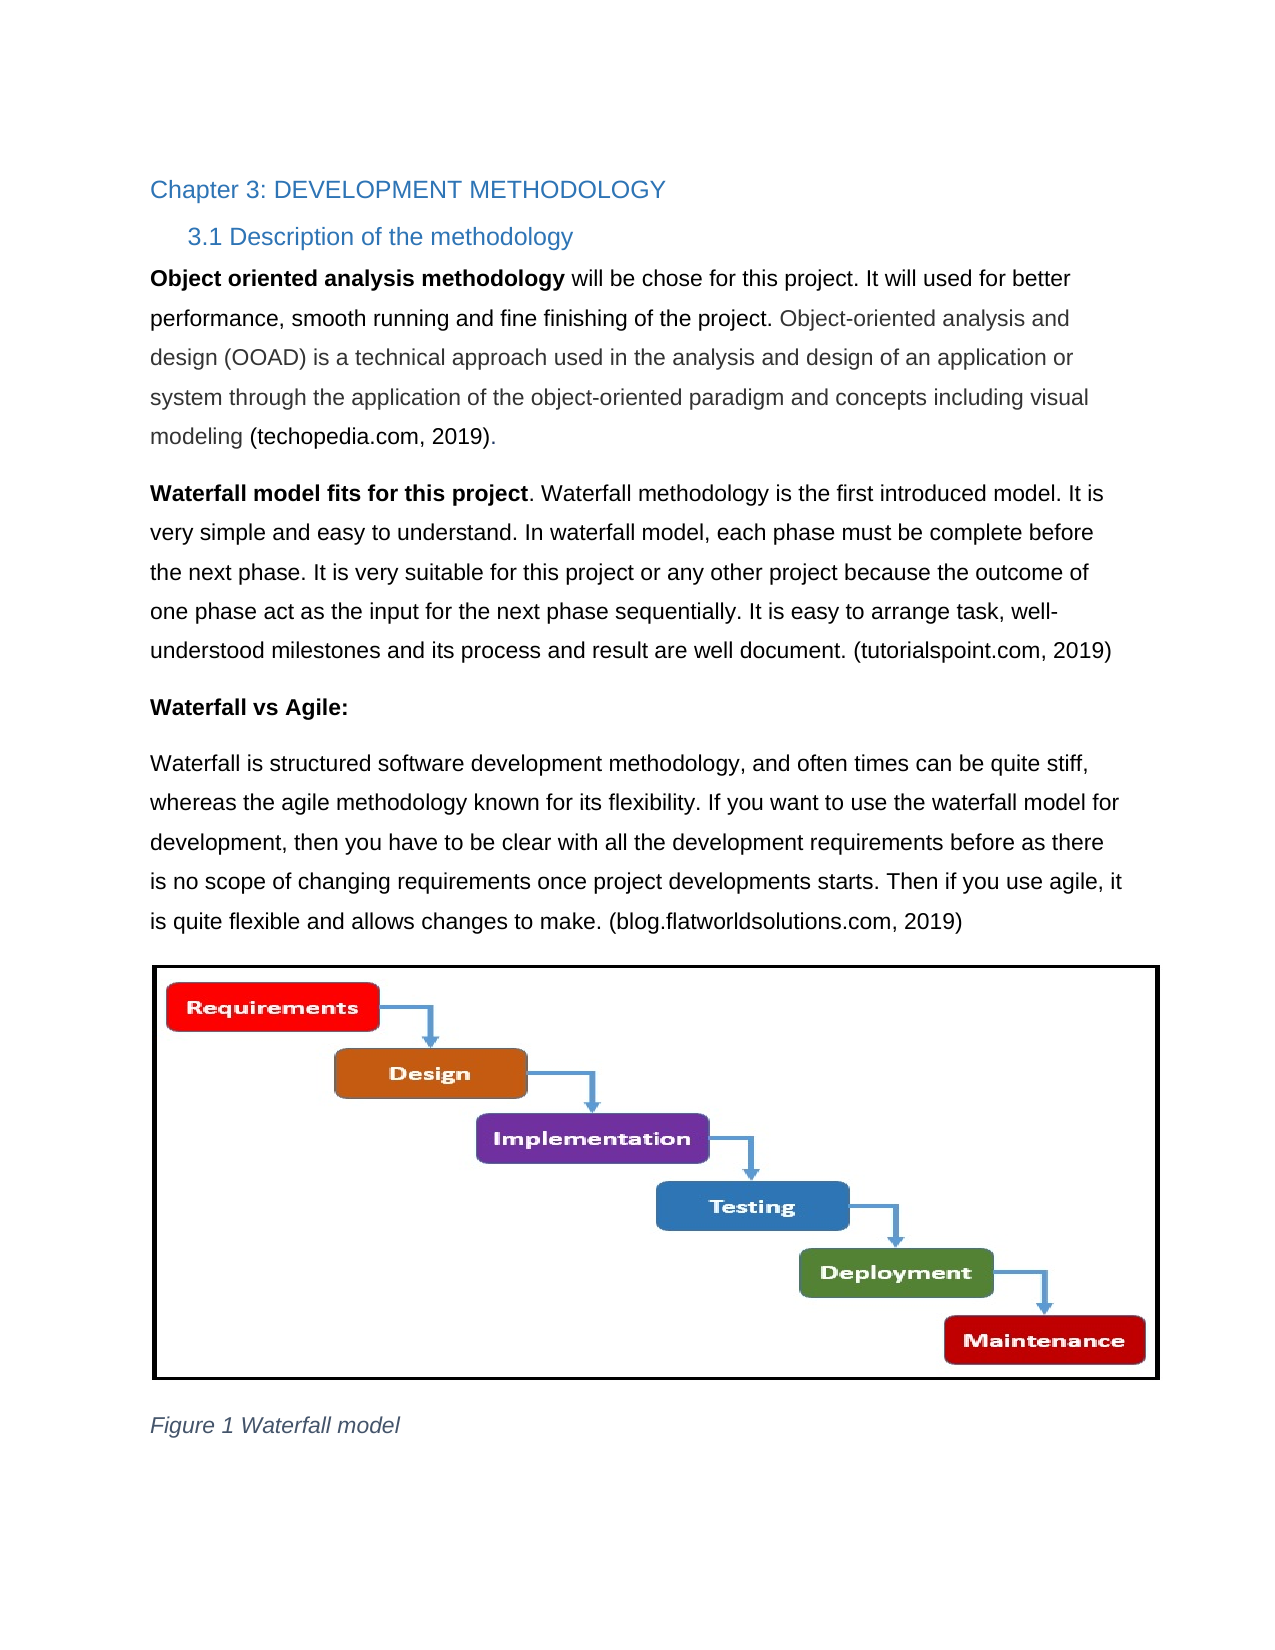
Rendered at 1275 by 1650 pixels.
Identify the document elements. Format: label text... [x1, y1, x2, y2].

subtitle Chapter 3: DEVELOPMENT METHODOLOGY [150, 175, 1125, 204]
subtitle 3.1 Description of the methodology [187, 222, 1125, 251]
text Object oriented analysis methodology will be chose for this project. It will used for better performance, smooth running and fine finishing of the project. Object-oriented analysis and design (OOAD) is a technical approach used in the analysis and design of an application or system through the application of the object-oriented paradigm and concepts including visual modeling. [150, 265, 1125, 450]
text Waterfall is structured software development methodology, and often times can be quite stiff, whereas the agile methodology known for its flexibility. If you want to use the waterfall model for development, then you have to be clear with all the development requirements before as there is no scope of changing requirements once project developments starts. Then if you use agile, it is quite flexible and allows changes to make. [150, 750, 1125, 934]
text Waterfall vs Agile: [150, 693, 1125, 720]
text Figure 1 Waterfall model [150, 1412, 1125, 1438]
picture [150, 963, 1163, 1381]
text Waterfall model fits for this project. Waterfall methodology is the first introduced model. It is very simple and easy to understand. In waterfall model, each phase must be complete before the next phase. It is very suitable for this project or any other project because the outcome of one phase act as the input for the next phase sequentially. It is easy to arrange task, well-understood milestones and its process and result are well document. [150, 479, 1125, 664]
